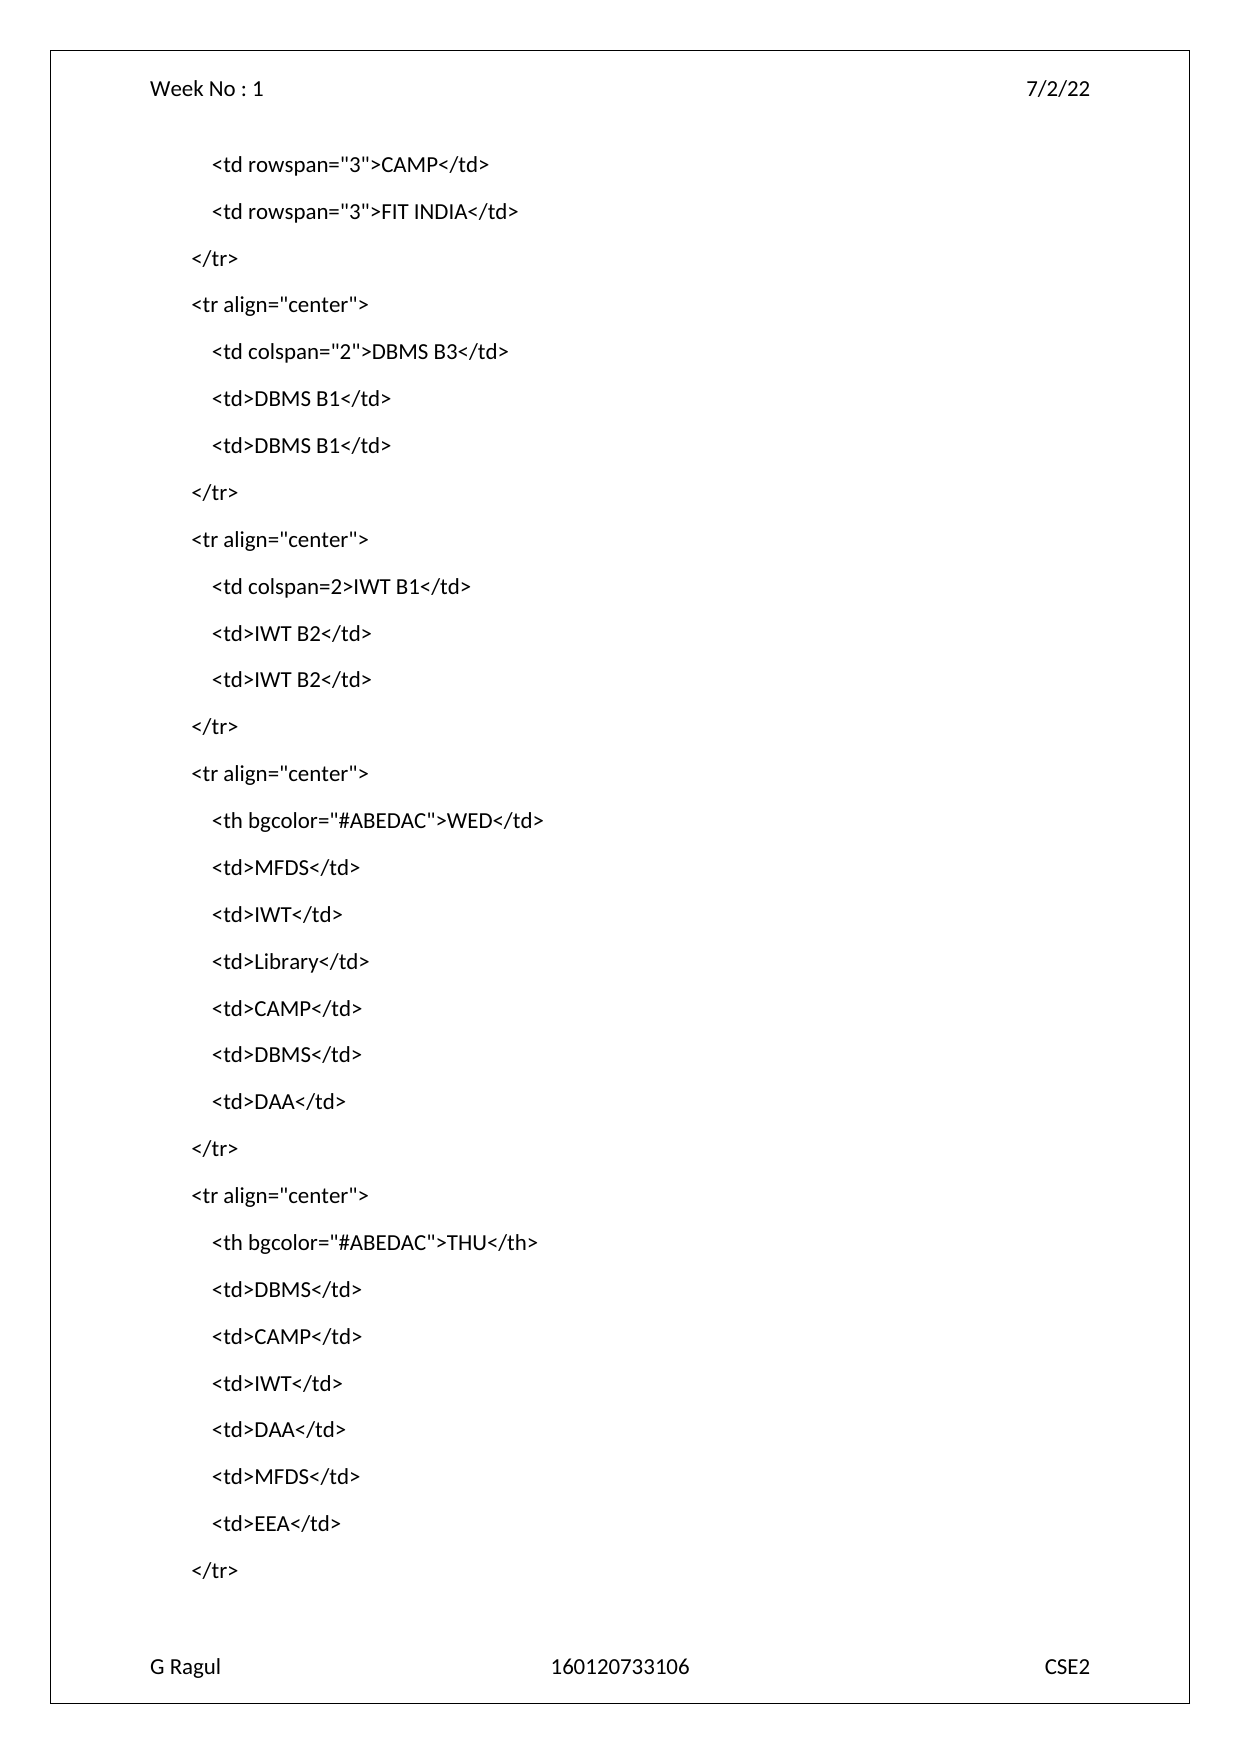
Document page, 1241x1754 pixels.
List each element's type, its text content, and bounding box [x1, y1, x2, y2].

text <tr align="center"> [150, 1181, 1090, 1209]
text <td>IWT B2</td> [150, 666, 1090, 694]
text <td>MFDS</td> [150, 853, 1090, 881]
text </tr> [150, 244, 1090, 272]
text <td>IWT</td> [150, 900, 1090, 928]
text <td>CAMP</td> [150, 1322, 1090, 1350]
text <td>DBMS</td> [150, 1275, 1090, 1303]
text <td>DBMS B1</td> [150, 384, 1090, 412]
text <td colspan="2">DBMS B3</td> [150, 337, 1090, 366]
text <td>EEA</td> [150, 1509, 1090, 1537]
text <th bgcolor="#ABEDAC">THU</th> [150, 1228, 1090, 1256]
text <td>Library</td> [150, 947, 1090, 975]
text <td rowspan="3">CAMP</td> [150, 150, 1090, 178]
text <tr align="center"> [150, 525, 1090, 553]
text <td>DBMS</td> [150, 1041, 1090, 1069]
text </tr> [150, 1556, 1090, 1584]
text <td>DBMS B1</td> [150, 431, 1090, 459]
text </tr> [150, 478, 1090, 506]
text <td>IWT</td> [150, 1369, 1090, 1397]
text <tr align="center"> [150, 759, 1090, 787]
text <td>IWT B2</td> [150, 619, 1090, 647]
text <td>CAMP</td> [150, 994, 1090, 1022]
text <td>DAA</td> [150, 1087, 1090, 1116]
text <td colspan=2>IWT B1</td> [150, 572, 1090, 600]
text <tr align="center"> [150, 291, 1090, 319]
text </tr> [150, 712, 1090, 741]
text </tr> [150, 1134, 1090, 1162]
text <td>DAA</td> [150, 1416, 1090, 1444]
text <th bgcolor="#ABEDAC">WED</td> [150, 806, 1090, 834]
text <td rowspan="3">FIT INDIA</td> [150, 197, 1090, 225]
text <td>MFDS</td> [150, 1462, 1090, 1491]
